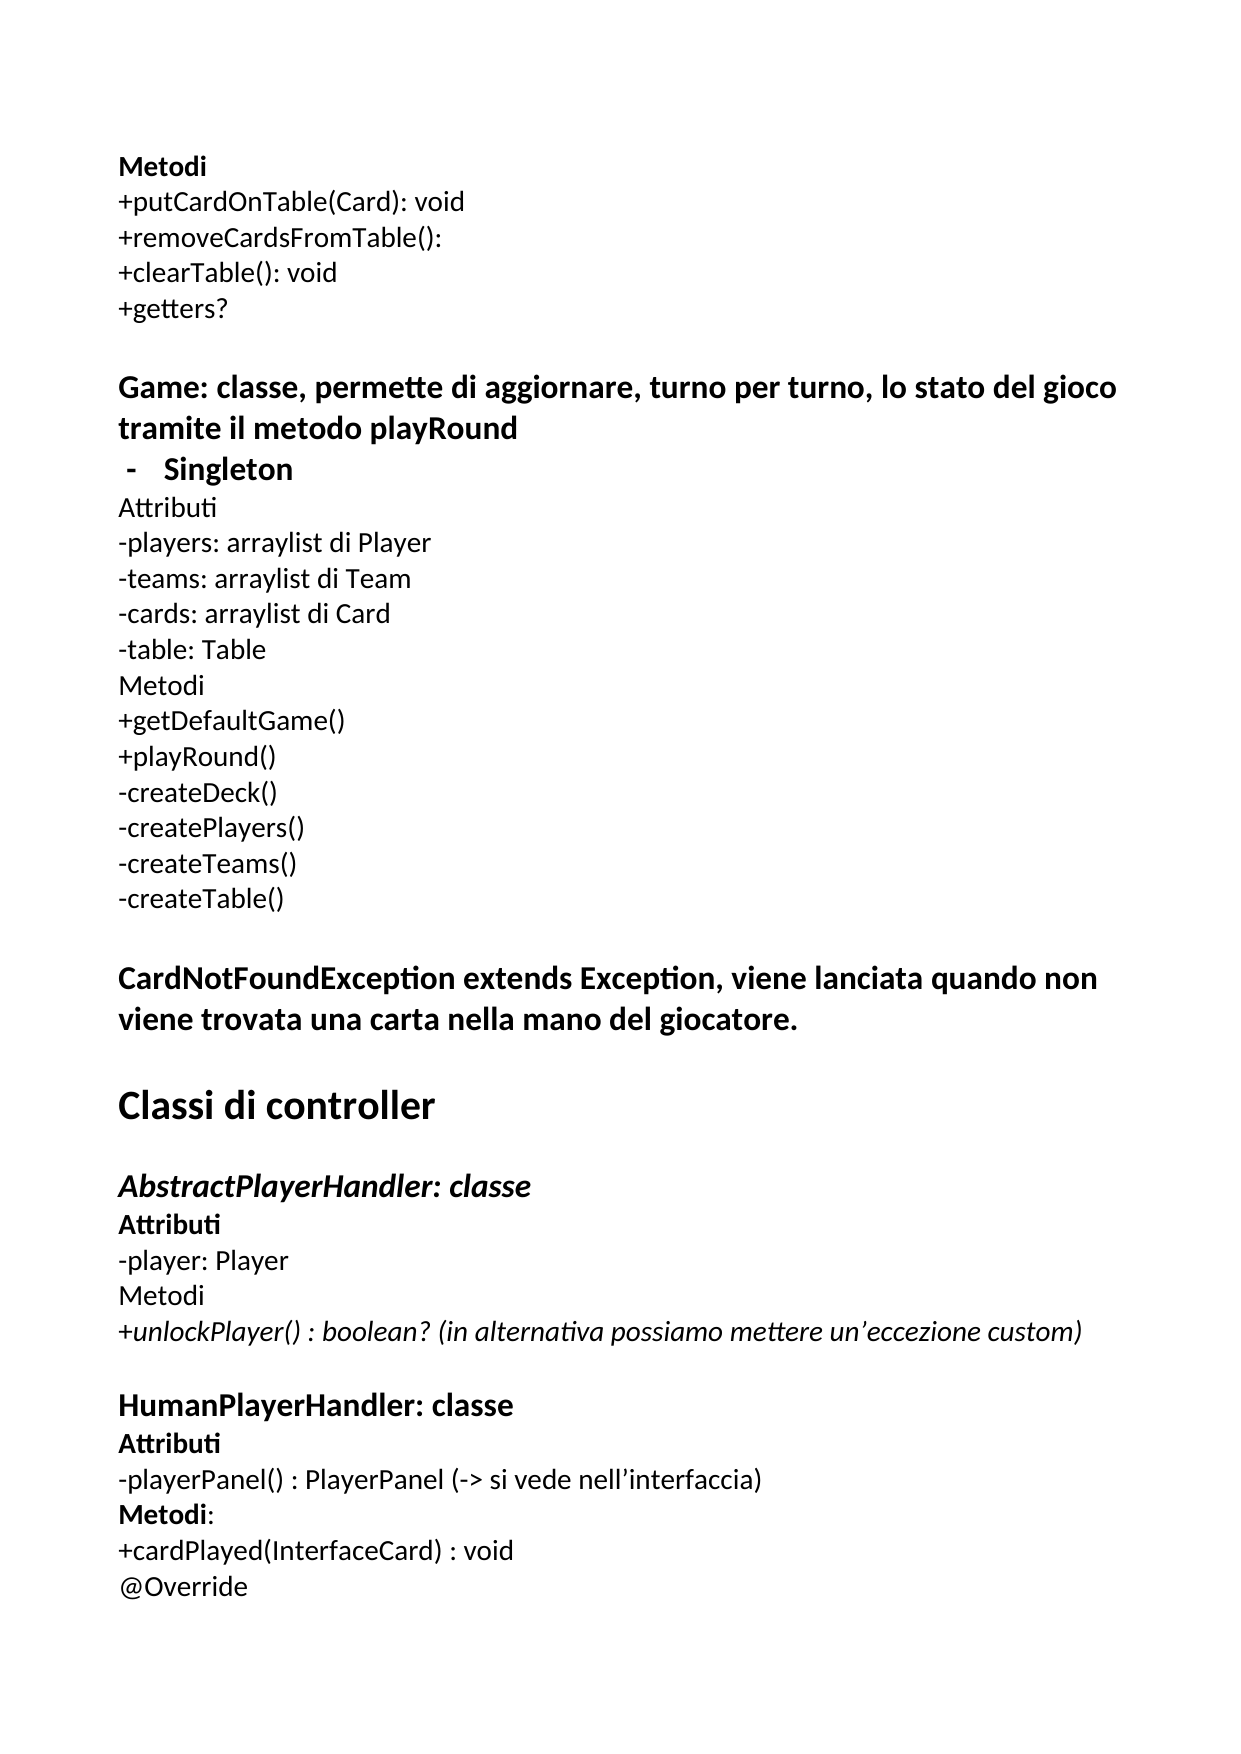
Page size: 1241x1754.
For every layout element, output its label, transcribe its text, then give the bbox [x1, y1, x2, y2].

text +putCardOnTable(Card): void [118, 183, 1122, 219]
text -createTable() [118, 881, 1122, 916]
text -cards: arraylist di Card [118, 596, 1122, 631]
text -createTeams() [118, 845, 1122, 881]
text -players: arraylist di Player [118, 524, 1122, 560]
text Attributi [118, 489, 1122, 524]
text +clearTable(): void [118, 254, 1122, 290]
list Singleton [126, 448, 1122, 489]
text +getDefaultGame() [118, 702, 1122, 738]
text -teams: arraylist di Team [118, 560, 1122, 596]
text -createPlayers() [118, 809, 1122, 845]
text -player: Player [118, 1242, 1122, 1277]
text +removeCardsFromTable(): [118, 219, 1122, 254]
text Metodi [118, 667, 1122, 702]
text +cardPlayed(InterfaceCard) : void [118, 1532, 1122, 1568]
text HumanPlayerHandler: classe [118, 1384, 1122, 1425]
text Game: classe, permette di aggiornare, turno per turno, lo stato del gioco tramite il metodo playRound [118, 366, 1122, 448]
text +getters? [118, 290, 1122, 326]
text Attributi [118, 1425, 1122, 1461]
text CardNotFoundException extends Exception, viene lanciata quando non viene trovata una carta nella mano del giocatore. [118, 957, 1122, 1038]
text -createDeck() [118, 774, 1122, 809]
text +playRound() [118, 738, 1122, 774]
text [118, 1313, 1122, 1349]
text Metodi: [118, 1496, 1122, 1532]
text -table: Table [118, 631, 1122, 667]
text @Override [118, 1568, 1122, 1603]
text Metodi [118, 148, 1122, 183]
text Attributi [118, 1206, 1122, 1242]
text -playerPanel() : PlayerPanel (-> si vede nell’interfaccia) [118, 1461, 1122, 1496]
text AbstractPlayerHandler: classe [118, 1166, 1122, 1206]
text Classi di controller [118, 1079, 1122, 1130]
text Metodi [118, 1277, 1122, 1313]
